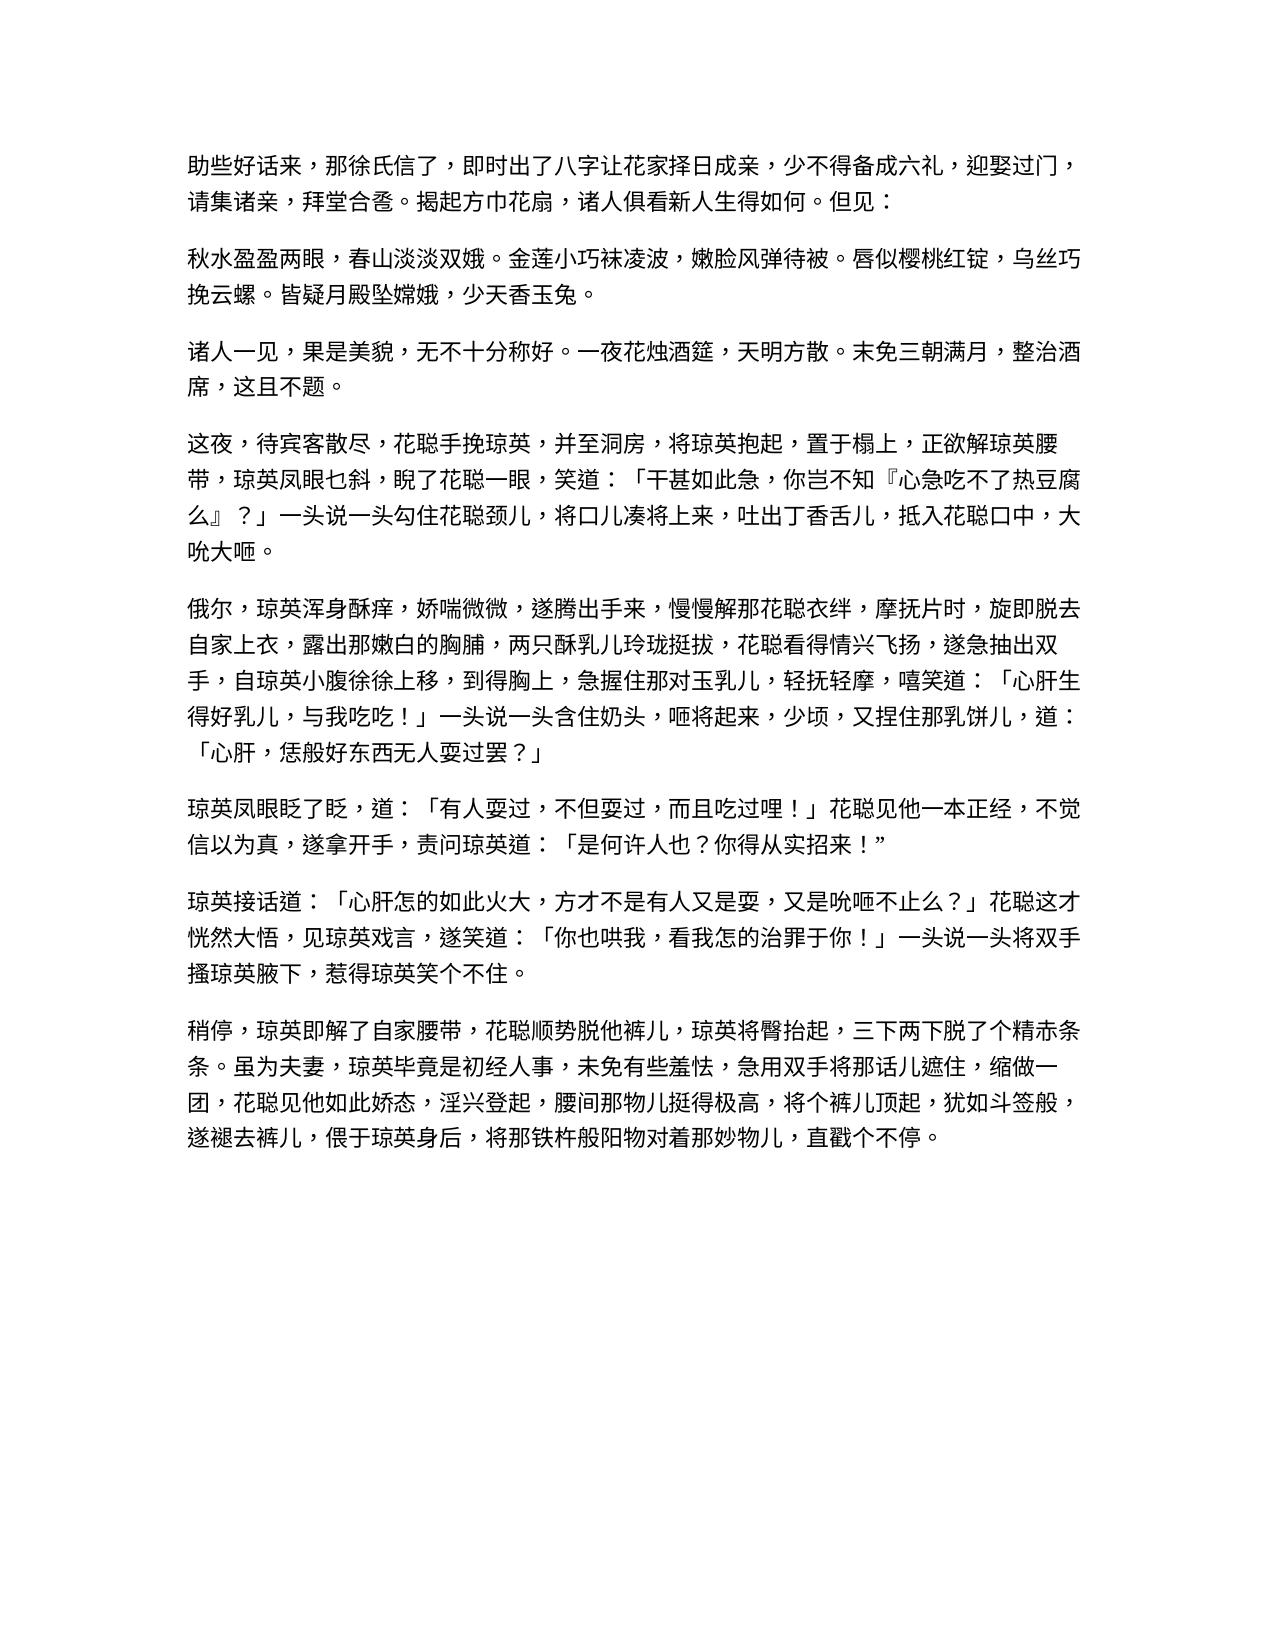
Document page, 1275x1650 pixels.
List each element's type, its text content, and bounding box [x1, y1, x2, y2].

text 这夜，待宾客散尽，花聪手挽琼英，并至洞房，将琼英抱起，置于榻上，正欲解琼英腰带，琼英凤眼乜斜，睨了花聪一眼，笑道：「干甚如此急，你岂不知『心急吃不了热豆腐么』？」一头说一头勾住花聪颈儿，将口儿凑将上来，吐出丁香舌儿，抵入花聪口中，大吮大咂。 [187, 428, 1087, 567]
text 稍停，琼英即解了自家腰带，花聪顺势脱他裤儿，琼英将臀抬起，三下两下脱了个精赤条条。虽为夫妻，琼英毕竟是初经人事，未免有些羞怯，急用双手将那话儿遮住，缩做一团，花聪见他如此娇态，淫兴登起，腰间那物儿挺得极高，将个裤儿顶起，犹如斗签般，遂褪去裤儿，偎于琼英身后，将那铁杵般阳物对着那妙物儿，直戳个不停。 [187, 1014, 1087, 1154]
text 琼英凤眼眨了眨，道：「有人耍过，不但耍过，而且吃过哩！」花聪见他一本正经，不觉信以为真，遂拿开手，责问琼英道：「是何许人也？你得从实招来！” [187, 793, 1087, 860]
text 诸人一见，果是美貌，无不十分称好。一夜花烛酒筵，天明方散。末免三朝满月，整治酒席，这且不题。 [187, 335, 1087, 403]
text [187, 150, 1087, 217]
text 俄尔，琼英浑身酥痒，娇喘微微，遂腾出手来，慢慢解那花聪衣绊，摩抚片时，旋即脱去自家上衣，露出那嫩白的胸脯，两只酥乳儿玲珑挺拔，花聪看得情兴飞扬，遂急抽出双手，自琼英小腹徐徐上移，到得胸上，急握住那对玉乳儿，轻抚轻摩，嘻笑道：「心肝生得好乳儿，与我吃吃！」一头说一头含住奶头，咂将起来，少顷，又捏住那乳饼儿，道：「心肝，恁般好东西无人耍过罢？」 [187, 593, 1087, 768]
text 秋水盈盈两眼，春山淡淡双娥。金莲小巧袜凌波，嫩脸风弹待被。唇似樱桃红锭，乌丝巧挽云螺。皆疑月殿坠嫦娥，少天香玉兔。 [187, 243, 1087, 310]
text 琼英接话道：「心肝怎的如此火大，方才不是有人又是耍，又是吮咂不止么？」花聪这才恍然大悟，见琼英戏言，遂笑道：「你也哄我，看我怎的治罪于你！」一头说一头将双手搔琼英腋下，惹得琼英笑个不住。 [187, 886, 1087, 989]
